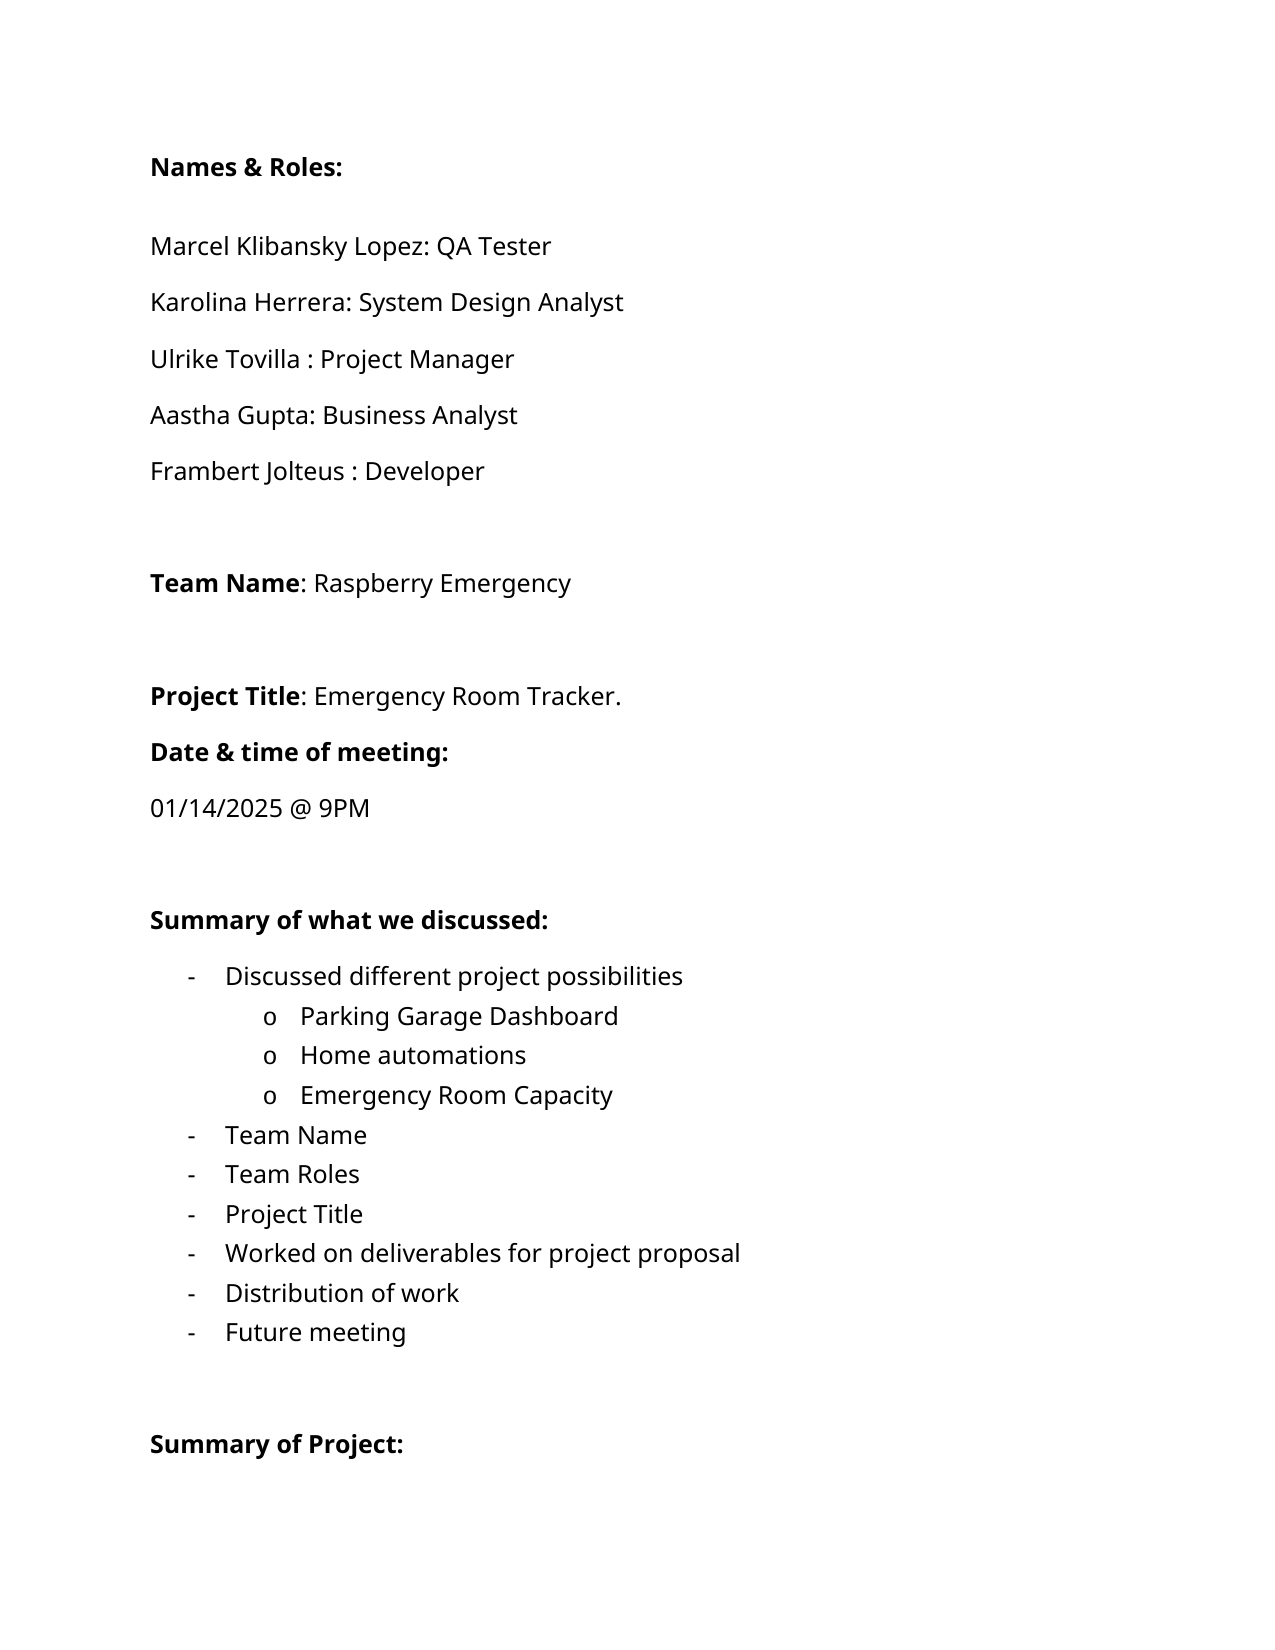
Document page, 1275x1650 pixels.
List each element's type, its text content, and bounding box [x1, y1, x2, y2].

text Marcel Klibansky Lopez: QA Tester [150, 229, 1125, 263]
text Frambert Jolteus : Developer [150, 453, 1125, 488]
text Team Name: Raspberry Emergency [150, 566, 1125, 600]
text 01/14/2025 @ 9PM [150, 790, 1125, 824]
list Project Title [187, 1196, 1125, 1230]
text Aastha Gupta: Business Analyst [150, 397, 1125, 431]
text Ulrike Tovilla : Project Manager [150, 341, 1125, 375]
list Worked on deliverables for project proposal [187, 1236, 1125, 1270]
list Discussed different project possibilities [187, 959, 1125, 993]
text Summary of Project: [150, 1427, 1125, 1461]
text Summary of what we discussed: [150, 903, 1125, 937]
list Team Roles [187, 1157, 1125, 1191]
list Future meeting [187, 1315, 1125, 1349]
text Karolina Herrera: System Design Analyst [150, 285, 1125, 319]
list Emergency Room Capacity [262, 1078, 1125, 1112]
list Parking Garage Dashboard [262, 998, 1125, 1033]
list Team Name [187, 1117, 1125, 1151]
list Home automations [262, 1038, 1125, 1072]
text Names & Roles: [150, 150, 1125, 184]
text Project Title: Emergency Room Tracker. [150, 678, 1125, 712]
text Date & time of meeting: [150, 734, 1125, 768]
list Distribution of work [187, 1275, 1125, 1309]
